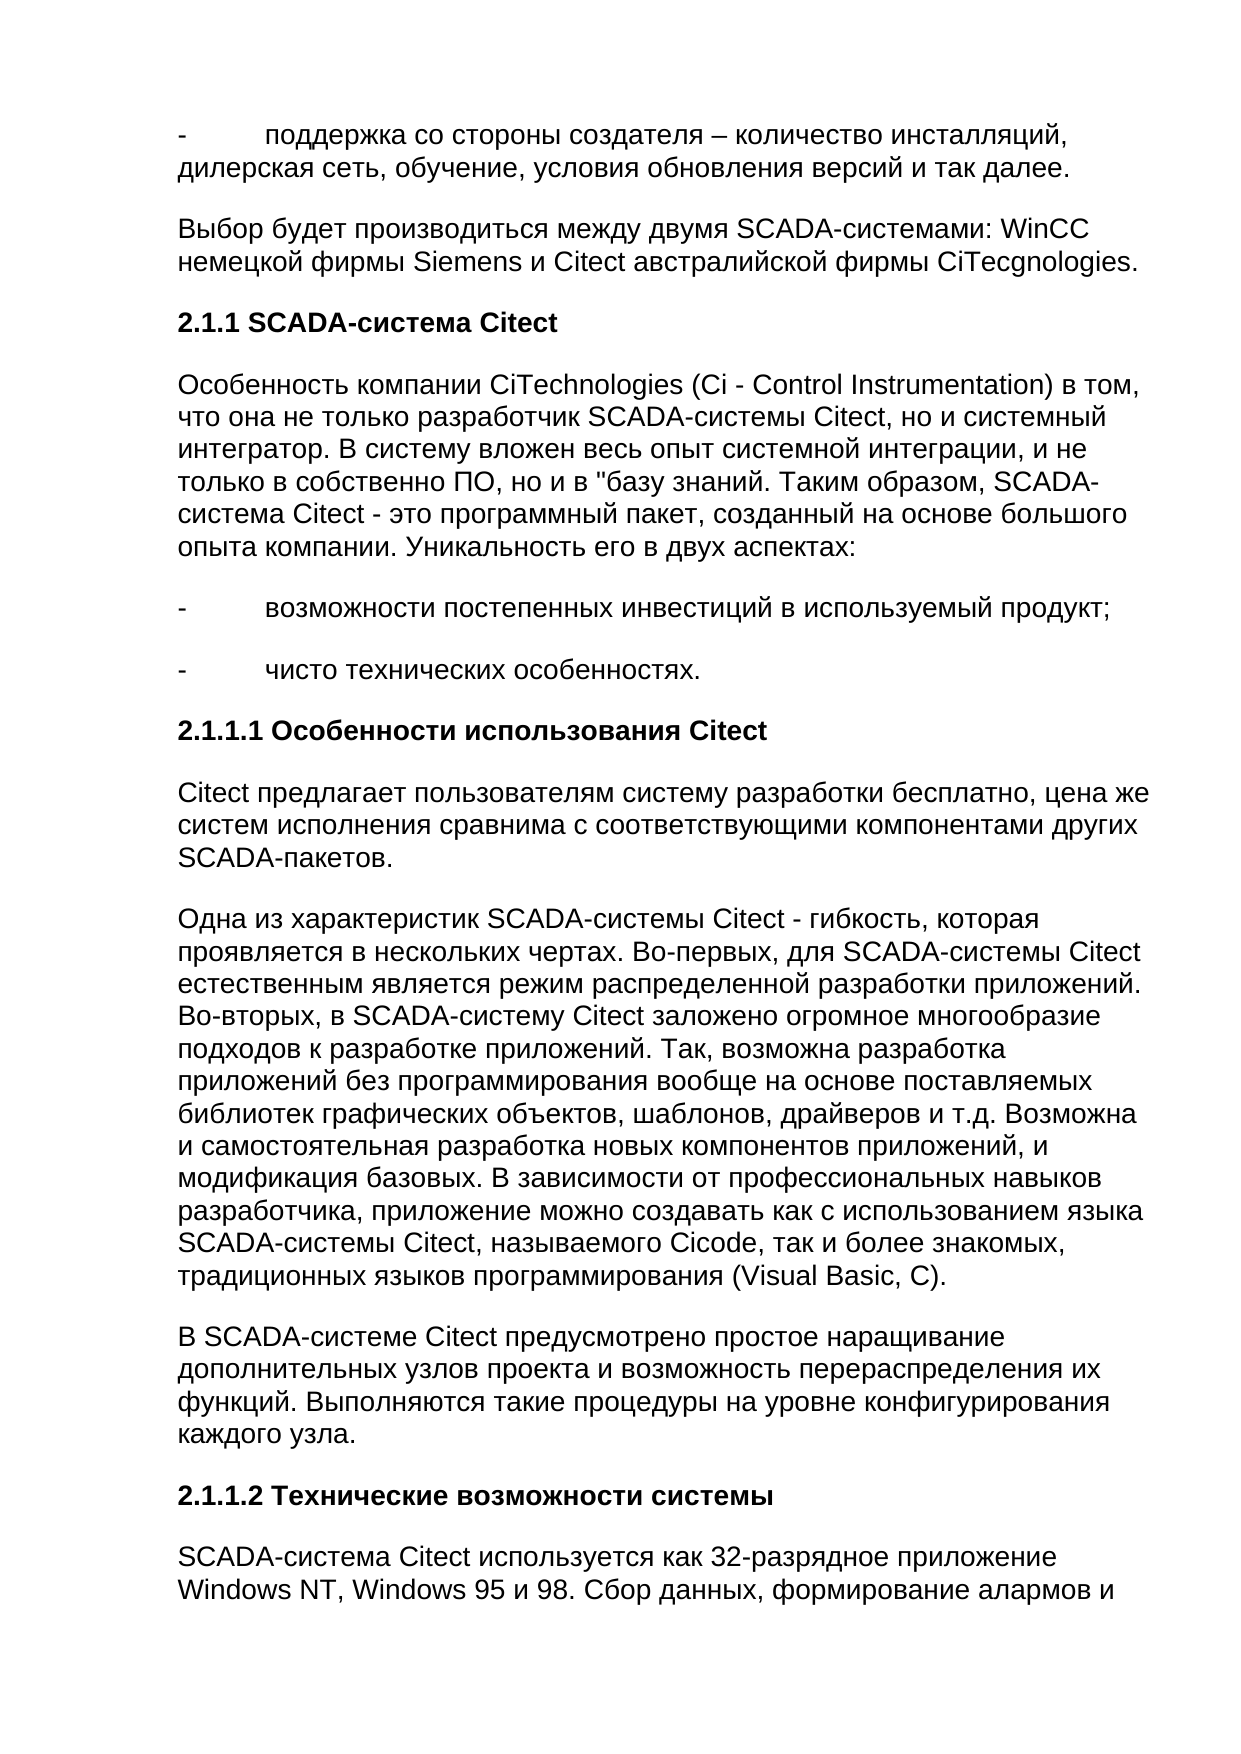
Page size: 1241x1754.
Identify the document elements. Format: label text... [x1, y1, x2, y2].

text В SCADA-системе Citect предусмотрено простое наращивание дополнительных узлов проекта и возможность перераспределения их функций. Выполняются такие процедуры на уровне конфигурирования каждого узла. [177, 1320, 1152, 1450]
text 2.1.1.2 Технические возможности системы [177, 1479, 1152, 1511]
text 2.1.1.1 Особенности использования Citect [177, 714, 1152, 747]
text Citect предлагает пользователям систему разработки бесплатно, цена же систем исполнения сравнима с соответствующими компонентами других SCADA-пакетов. [177, 776, 1152, 873]
text - возможности постепенных инвестиций в используемый продукт; [177, 591, 1152, 623]
text Особенность компании CiTechnologies (Ci - Control Instrumentation) в том, что она не только разработчик SCADA-системы Citect, но и системный интегратор. В систему вложен весь опыт системной интеграции, и не только в собственно ПО, но и в "базу знаний. Таким образом, SCADA-система Citect - это программный пакет, созданный на основе большого опыта компании. Уникальность его в двух аспектах: [177, 368, 1152, 562]
text 2.1.1 SCADA-система Citect [177, 306, 1152, 338]
text Одна из характеристик SCADA-системы Citect - гибкость, которая проявляется в нескольких чертах. Во-первых, для SCADA-системы Citect естественным является режим распределенной разработки приложений. Во-вторых, в SCADA-систему Citect заложено огромное многообразие подходов к разработке приложений. Так, возможна разработка приложений без программирования вообще на основе поставляемых библиотек графических объектов, шаблонов, драйверов и т.д. Возможна и самостоятельная разработка новых компонентов приложений, и модификация базовых. В зависимости от профессиональных навыков разработчика, приложение можно создавать как с использованием языка SCADA-системы Citect, называемого Cicode, так и более знакомых, традиционных языков программирования (Visual Basic, C). [177, 902, 1152, 1291]
text - чисто технических особенностях. [177, 653, 1152, 685]
text - поддержка со стороны создателя – количество инсталляций, дилерская сеть, обучение, условия обновления версий и так далее. [177, 118, 1152, 183]
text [177, 1540, 1152, 1605]
text Выбор будет производиться между двумя SCADA-системами: WinCC немецкой фирмы Siemens и Citect австралийской фирмы CiTecgnologies. [177, 212, 1152, 277]
